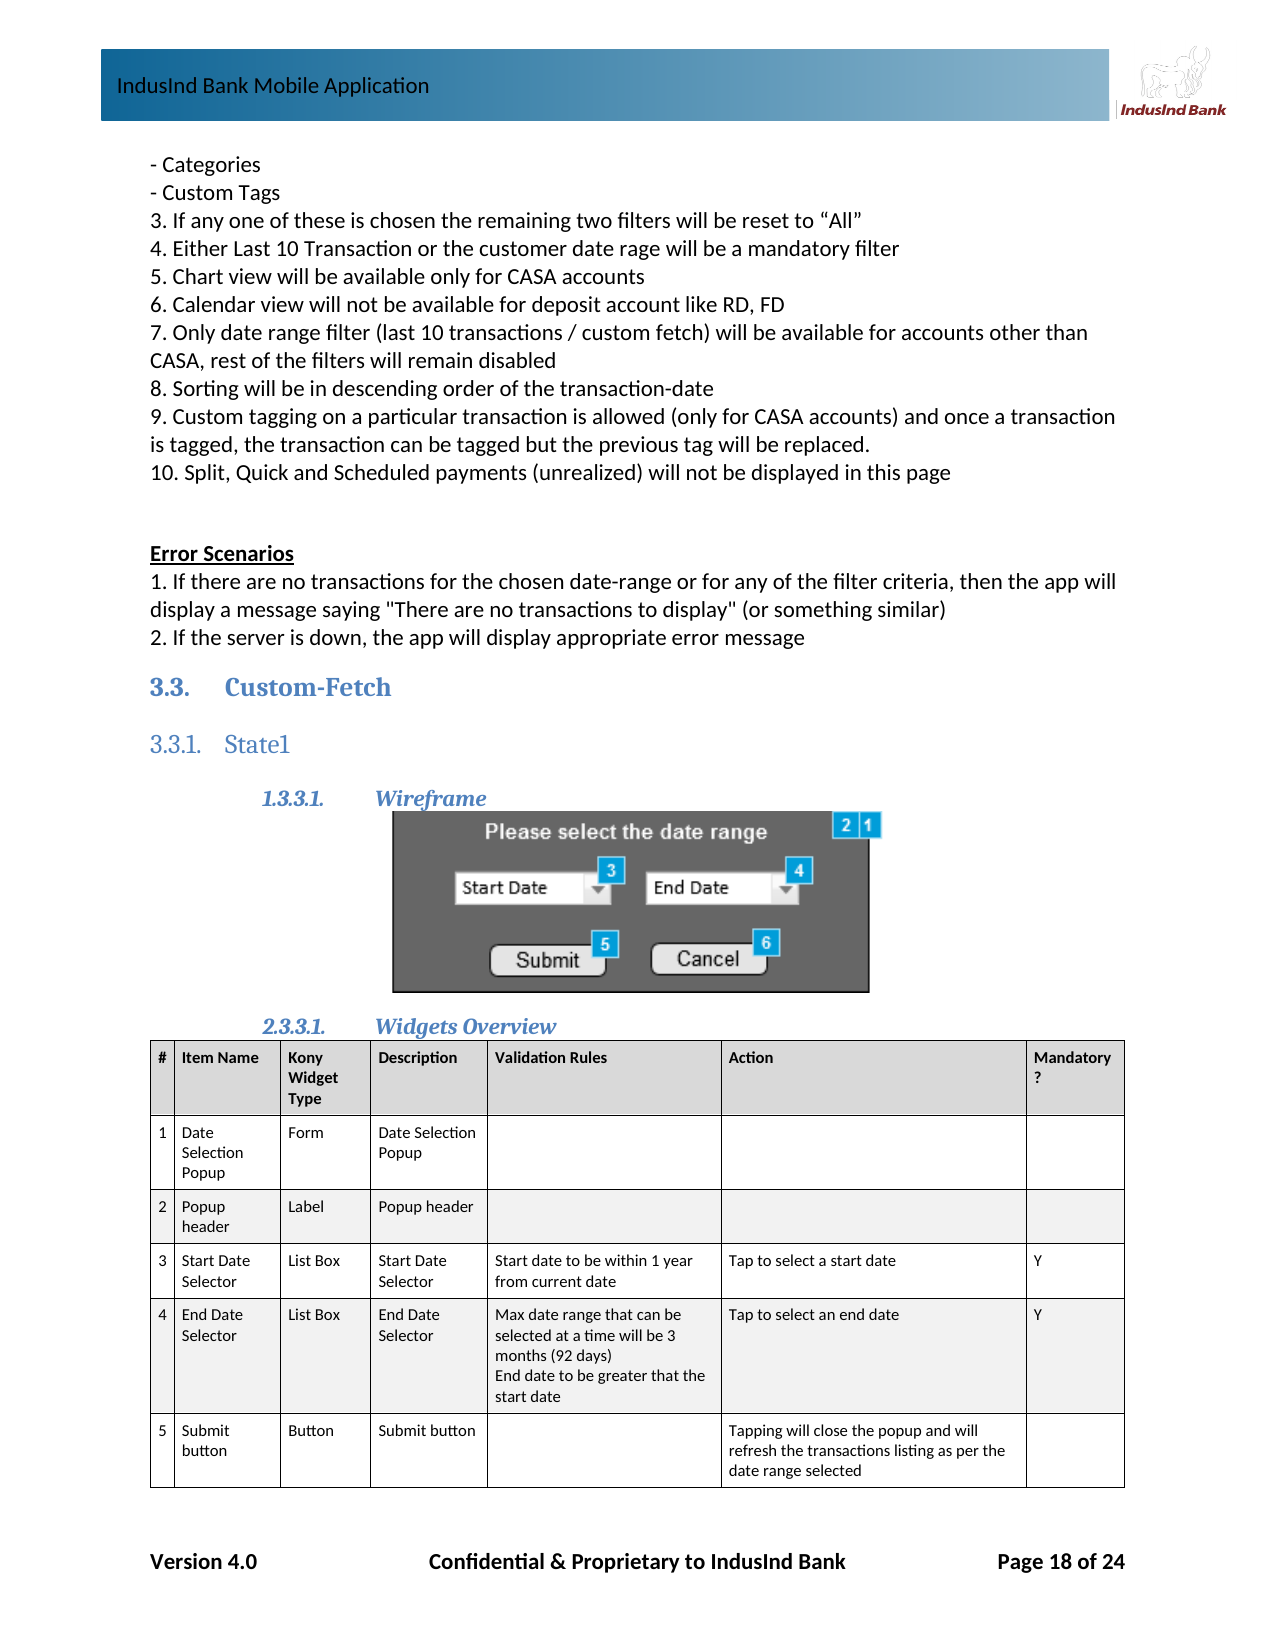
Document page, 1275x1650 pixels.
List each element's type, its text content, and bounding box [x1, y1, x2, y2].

text - Custom Tags [150, 178, 1125, 206]
table_cell [1027, 1190, 1124, 1243]
text 5. Chart view will be available only for CASA accounts [150, 262, 1125, 290]
table_header Validation Rules [488, 1041, 721, 1114]
table_header Action [722, 1041, 1026, 1114]
table_cell 5 [151, 1414, 174, 1487]
table_cell Button [281, 1414, 370, 1487]
table_cell [488, 1414, 721, 1487]
table_cell Submit button [371, 1414, 487, 1487]
text 1. If there are no transactions for the chosen date-range or for any of the filter criteria, then the app will display a message saying "There are no transactions to display" (or something similar) [150, 567, 1125, 623]
text 7. Only date range filter (last 10 transactions / custom fetch) will be available for accounts other than CASA, rest of the filters will remain disabled [150, 318, 1125, 374]
table_header Mandatory? [1027, 1041, 1124, 1114]
table_cell End Date Selector [371, 1299, 487, 1412]
subtitle Error Scenarios [150, 539, 1125, 567]
table_cell Tap to select a start date [722, 1244, 1026, 1297]
subtitle State1 [150, 729, 1125, 760]
table_cell Date Selection Popup [371, 1116, 487, 1189]
text 4. Either Last 10 Transaction or the customer date rage will be a mandatory filter [150, 234, 1125, 262]
table_cell Submit button [175, 1414, 280, 1487]
text 10. Split, Quick and Scheduled payments (unrealized) will not be displayed in this page [150, 458, 1125, 486]
table_cell 4 [151, 1299, 174, 1412]
subtitle Wireframe [262, 785, 1125, 812]
subtitle Custom-Fetch [150, 672, 1125, 703]
table_cell Tapping will close the popup and will refresh the transactions listing as per the date range selected [722, 1414, 1026, 1487]
table_cell Y [1027, 1244, 1124, 1297]
table_cell [722, 1116, 1026, 1189]
text 3. If any one of these is chosen the remaining two filters will be reset to “All” [150, 206, 1125, 234]
subtitle Widgets Overview [262, 1014, 1125, 1040]
table_header Description [371, 1041, 487, 1114]
table_cell Tap to select an end date [722, 1299, 1026, 1412]
table_cell Start Date Selector [175, 1244, 280, 1297]
table_cell [1027, 1116, 1124, 1189]
table_cell 3 [151, 1244, 174, 1297]
table_cell [1027, 1414, 1124, 1487]
table_cell End Date Selector [175, 1299, 280, 1412]
text 9. Custom tagging on a particular transaction is allowed (only for CASA accounts) and once a transaction is tagged, the transaction can be tagged but the previous tag will be replaced. [150, 402, 1125, 458]
table_cell [722, 1190, 1026, 1243]
table_cell [488, 1116, 721, 1189]
table_header # [151, 1041, 174, 1114]
text 8. Sorting will be in descending order of the transaction-date [150, 374, 1125, 402]
table_cell Form [281, 1116, 370, 1189]
table_cell Popup header [371, 1190, 487, 1243]
table_cell Label [281, 1190, 370, 1243]
table_cell Max date range that can be selected at a time will be 3 months (92 days) End date to be greater that the start date [488, 1299, 721, 1412]
table_cell Y [1027, 1299, 1124, 1412]
text 6. Calendar view will not be available for deposit account like RD, FD [150, 290, 1125, 318]
picture [1109, 40, 1237, 119]
table_cell Date Selection Popup [175, 1116, 280, 1189]
table_cell List Box [281, 1299, 370, 1412]
text - Categories [150, 150, 1125, 178]
table_cell [488, 1190, 721, 1243]
table_cell List Box [281, 1244, 370, 1297]
picture [391, 811, 884, 993]
table_cell 1 [151, 1116, 174, 1189]
table_cell Popup header [175, 1190, 280, 1243]
table_header Item Name [175, 1041, 280, 1114]
text 2. If the server is down, the app will display appropriate error message [150, 623, 1125, 651]
table_cell Start date to be within 1 year from current date [488, 1244, 721, 1297]
table_cell 2 [151, 1190, 174, 1243]
table_header Kony Widget Type [281, 1041, 370, 1114]
table_cell Start Date Selector [371, 1244, 487, 1297]
